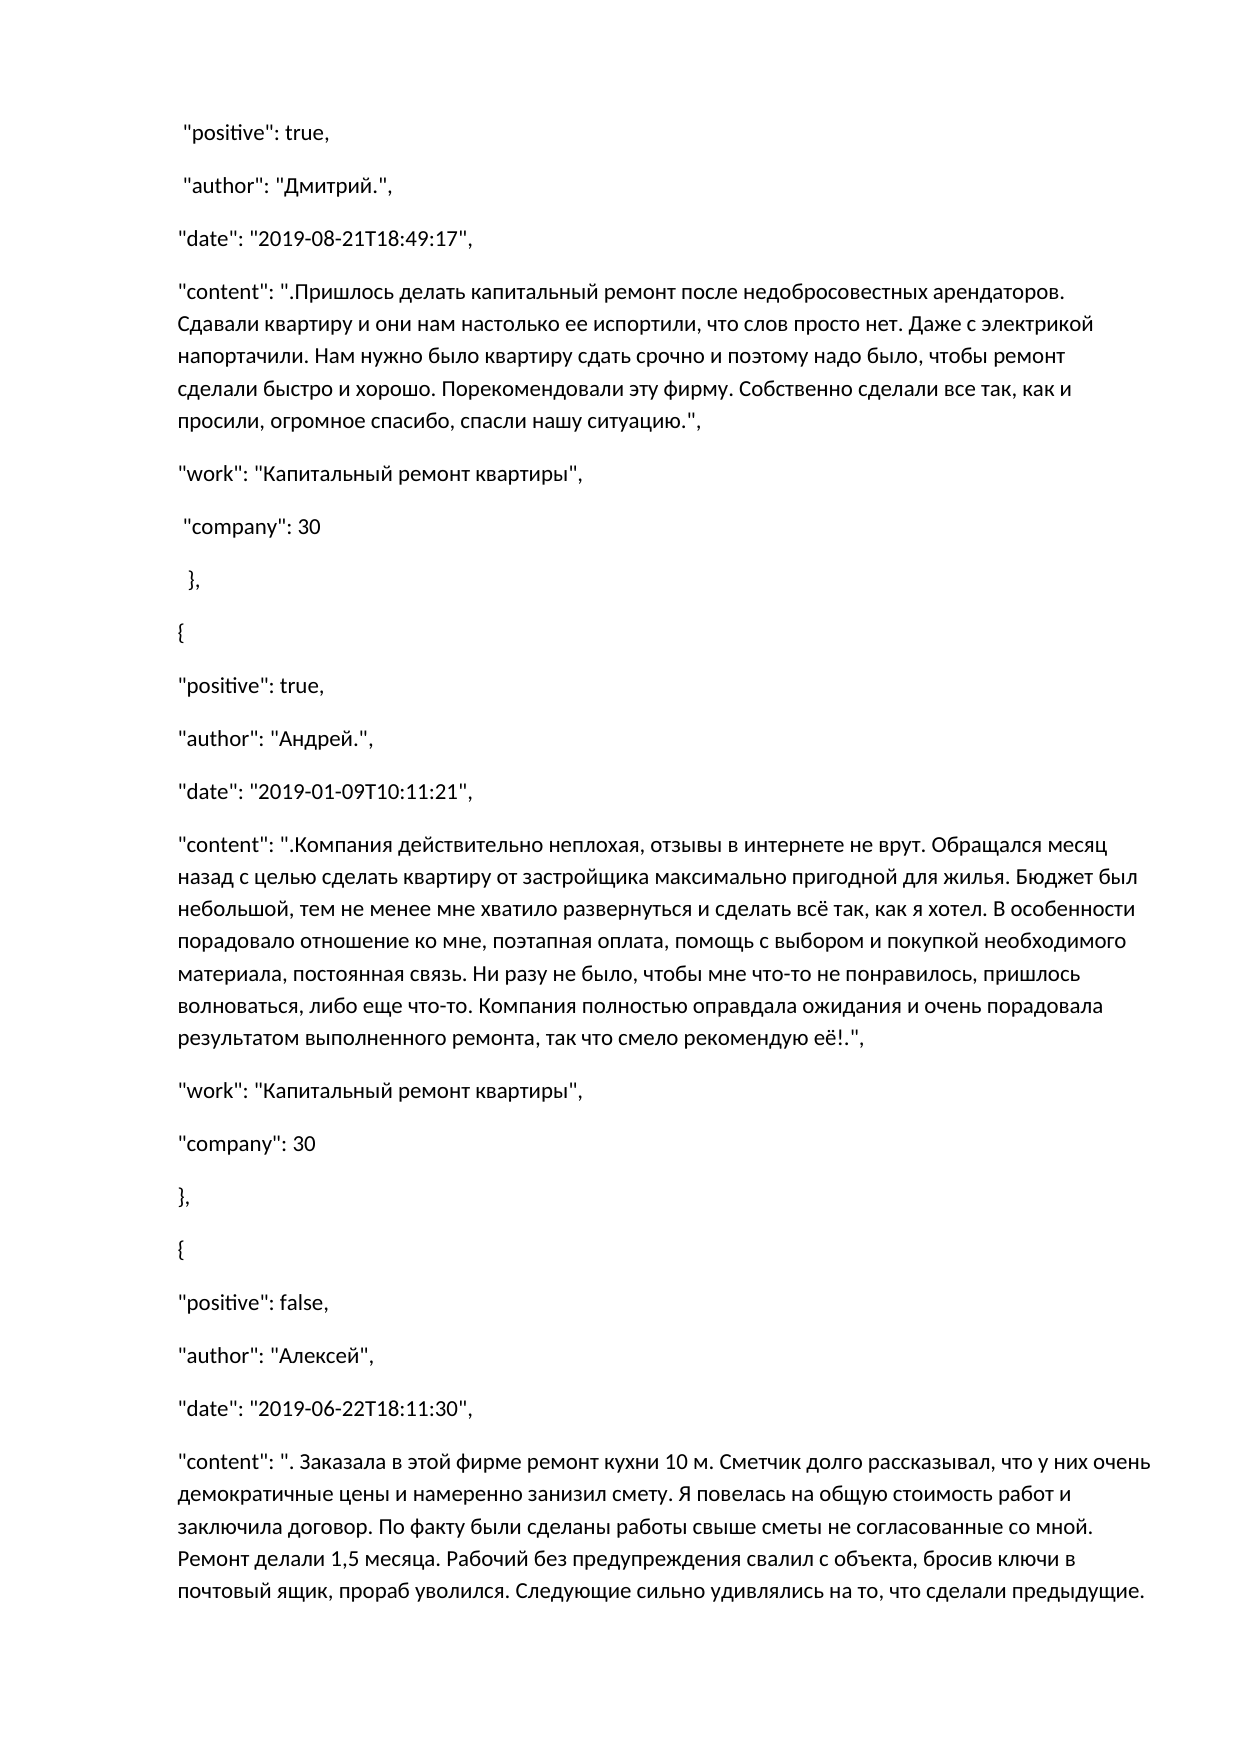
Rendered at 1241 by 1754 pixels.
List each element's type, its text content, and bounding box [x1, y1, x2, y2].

text "positive": true, [177, 118, 1152, 146]
text "positive": false, [177, 1288, 1152, 1316]
text "work": "Капитальный ремонт квартиры", [177, 1076, 1152, 1104]
text "date": "2019-08-21T18:49:17", [177, 224, 1152, 252]
text "author": "Алексей", [177, 1341, 1152, 1369]
text { [177, 618, 1152, 646]
text "content": ".Пришлось делать капитальный ремонт после недобросовестных арендаторов. Сдавали квартиру и они нам настолько ее испортили, что слов просто нет. Даже с электрикой напортачили. Нам нужно было квартиру сдать срочно и поэтому надо было, чтобы ремонт сделали быстро и хорошо. Порекомендовали эту фирму. Собственно сделали все так, как и просили, огромное спасибо, спасли нашу ситуацию.", [177, 277, 1152, 434]
text }, [177, 1182, 1152, 1210]
text "content": ".Компания действительно неплохая, отзывы в интернете не врут. Обращался месяц назад с целью сделать квартиру от застройщика максимально пригодной для жилья. Бюджет был небольшой, тем не менее мне хватило развернуться и сделать всё так, как я хотел. В особенности порадовало отношение ко мне, поэтапная оплата, помощь с выбором и покупкой необходимого материала, постоянная связь. Ни разу не было, чтобы мне что-то не понравилось, пришлось волноваться, либо еще что-то. Компания полностью оправдала ожидания и очень порадовала результатом выполненного ремонта, так что смело рекомендую её!.", [177, 830, 1152, 1051]
text "company": 30 [177, 1129, 1152, 1157]
text "positive": true, [177, 671, 1152, 699]
text "date": "2019-01-09T10:11:21", [177, 777, 1152, 805]
text { [177, 1235, 1152, 1263]
text "company": 30 [177, 512, 1152, 540]
text "date": "2019-06-22T18:11:30", [177, 1394, 1152, 1422]
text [177, 1447, 1152, 1604]
text "work": "Капитальный ремонт квартиры", [177, 459, 1152, 487]
text "author": "Дмитрий.", [177, 171, 1152, 199]
text "author": "Андрей.", [177, 724, 1152, 752]
text }, [177, 565, 1152, 593]
